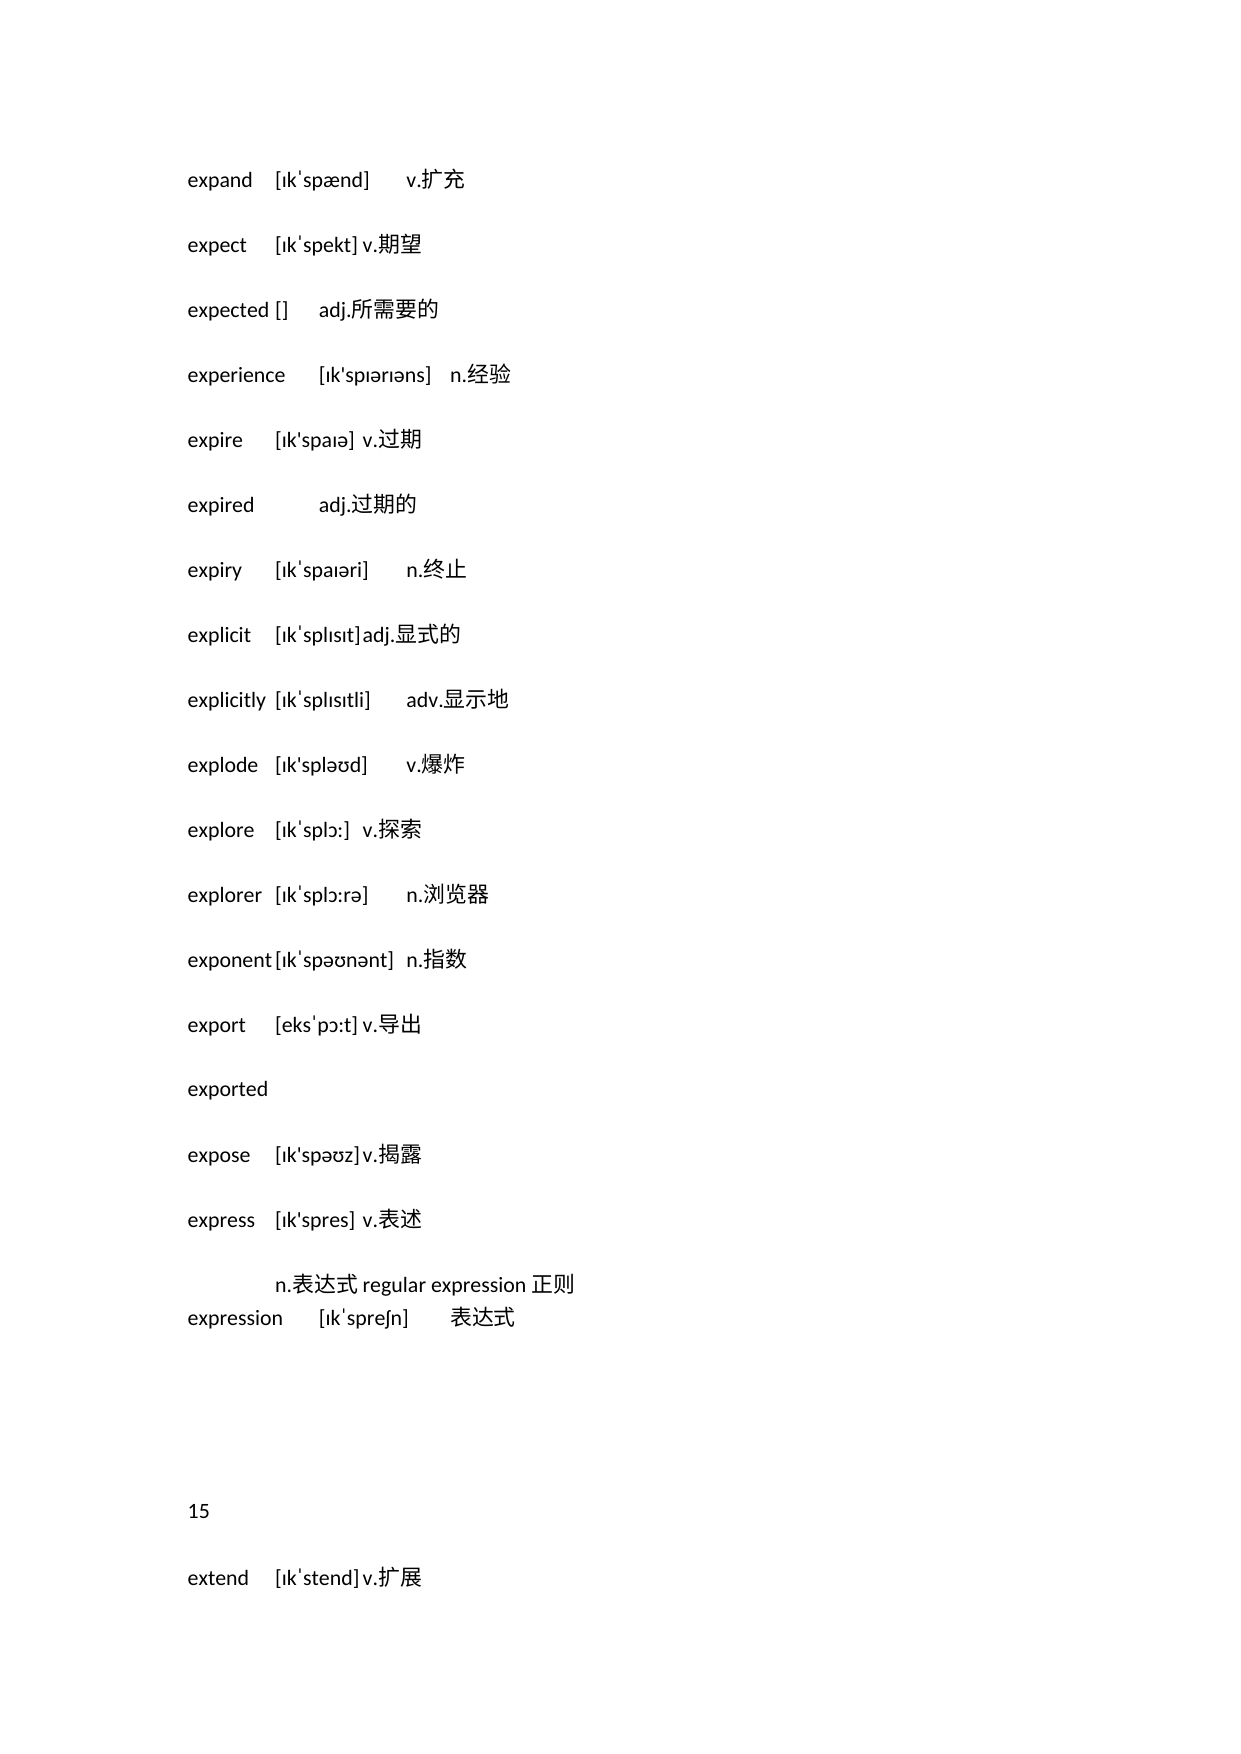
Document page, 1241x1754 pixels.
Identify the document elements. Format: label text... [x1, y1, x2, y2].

text expired adj.过期的 [187, 487, 1053, 519]
text expiry [ɪkˈspaɪəri] n.终止 [187, 552, 1053, 584]
text exponent [ɪkˈspəʊnənt] n.指数 [187, 942, 1053, 974]
text exported [187, 1072, 1053, 1104]
text expand [ɪkˈspænd] v.扩充 [187, 162, 1053, 194]
text n.表达式 regular expression 正则 [187, 1267, 1053, 1299]
text experience [ɪk'spɪərɪəns] n.经验 [187, 357, 1053, 389]
text explode [ɪk'spləʊd] v.爆炸 [187, 747, 1053, 779]
text explorer [ɪkˈsplɔ:rə] n.浏览器 [187, 877, 1053, 909]
text expose [ɪk'spəʊz] v.揭露 [187, 1137, 1053, 1169]
text extend [ɪkˈstend] v.扩展 [187, 1559, 1053, 1592]
text expect [ɪkˈspekt] v.期望 [187, 227, 1053, 259]
text explicit [ɪkˈsplɪsɪt] adj.显式的 [187, 617, 1053, 649]
text explicitly [ɪkˈsplɪsɪtli] adv.显示地 [187, 682, 1053, 714]
text export [eksˈpɔ:t] v.导出 [187, 1007, 1053, 1039]
text express [ɪk'spres] v.表述 [187, 1202, 1053, 1234]
text expression [ɪkˈspreʃn] 表达式 [187, 1299, 1053, 1332]
text expire [ɪk'spaɪə] v.过期 [187, 422, 1053, 454]
text expected [] adj.所需要的 [187, 292, 1053, 324]
text explore [ɪkˈsplɔ:] v.探索 [187, 812, 1053, 844]
text 15 [187, 1494, 1053, 1527]
